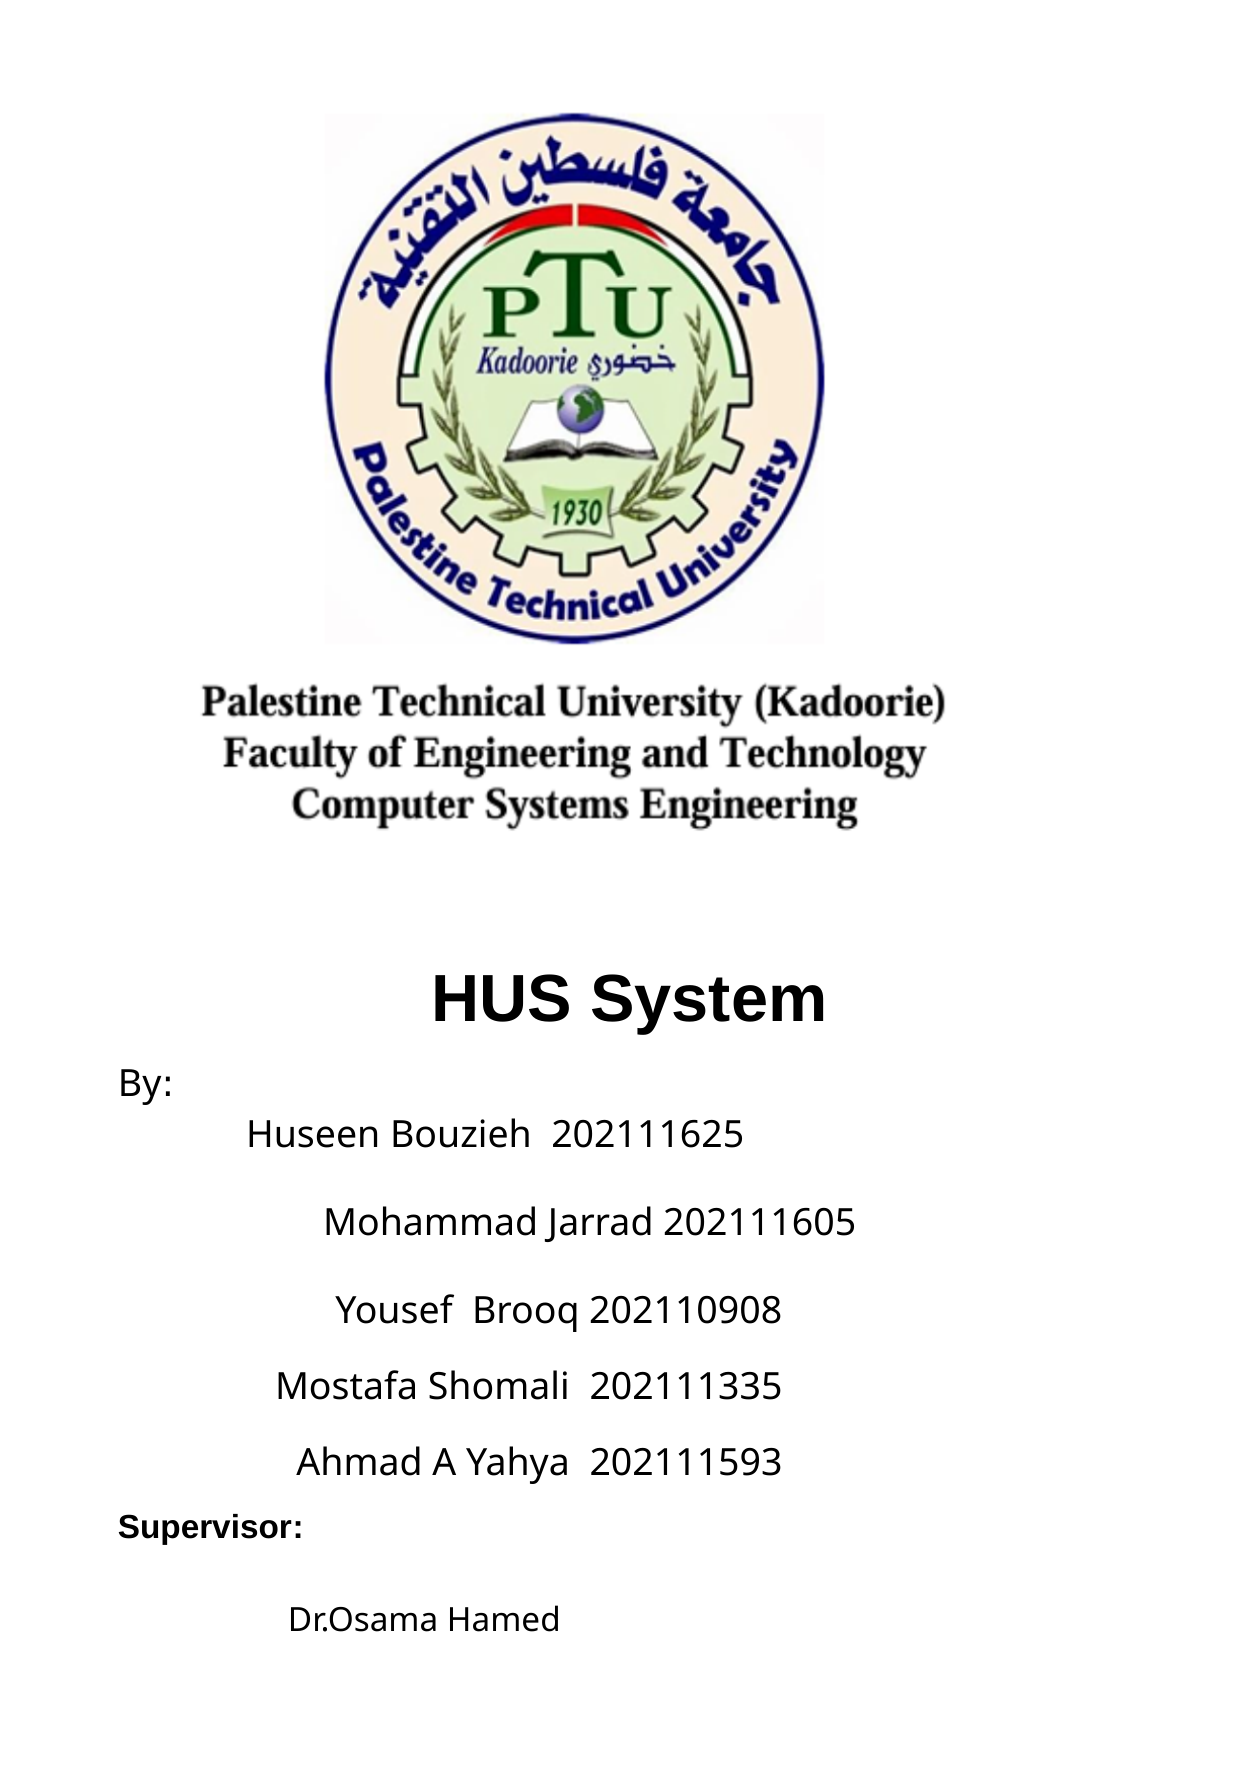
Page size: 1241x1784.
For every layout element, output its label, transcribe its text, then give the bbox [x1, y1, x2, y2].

text Yousef Brooq 202110908 [118, 1283, 1122, 1334]
text Mostafa Shomali 202111335 [118, 1359, 1122, 1410]
text HUS System [118, 959, 1122, 1036]
picture [57, 79, 1214, 894]
text Ahmad A Yahya 202111593 [118, 1435, 1122, 1486]
text :By [118, 1056, 1122, 1107]
text :Supervisor [118, 1507, 1122, 1545]
text Mohammad Jarrad 202111605 [118, 1195, 1122, 1246]
text Huseen Bouzieh 202111625 [118, 1107, 1122, 1158]
text Dr.Osama Hamed [118, 1596, 1122, 1642]
